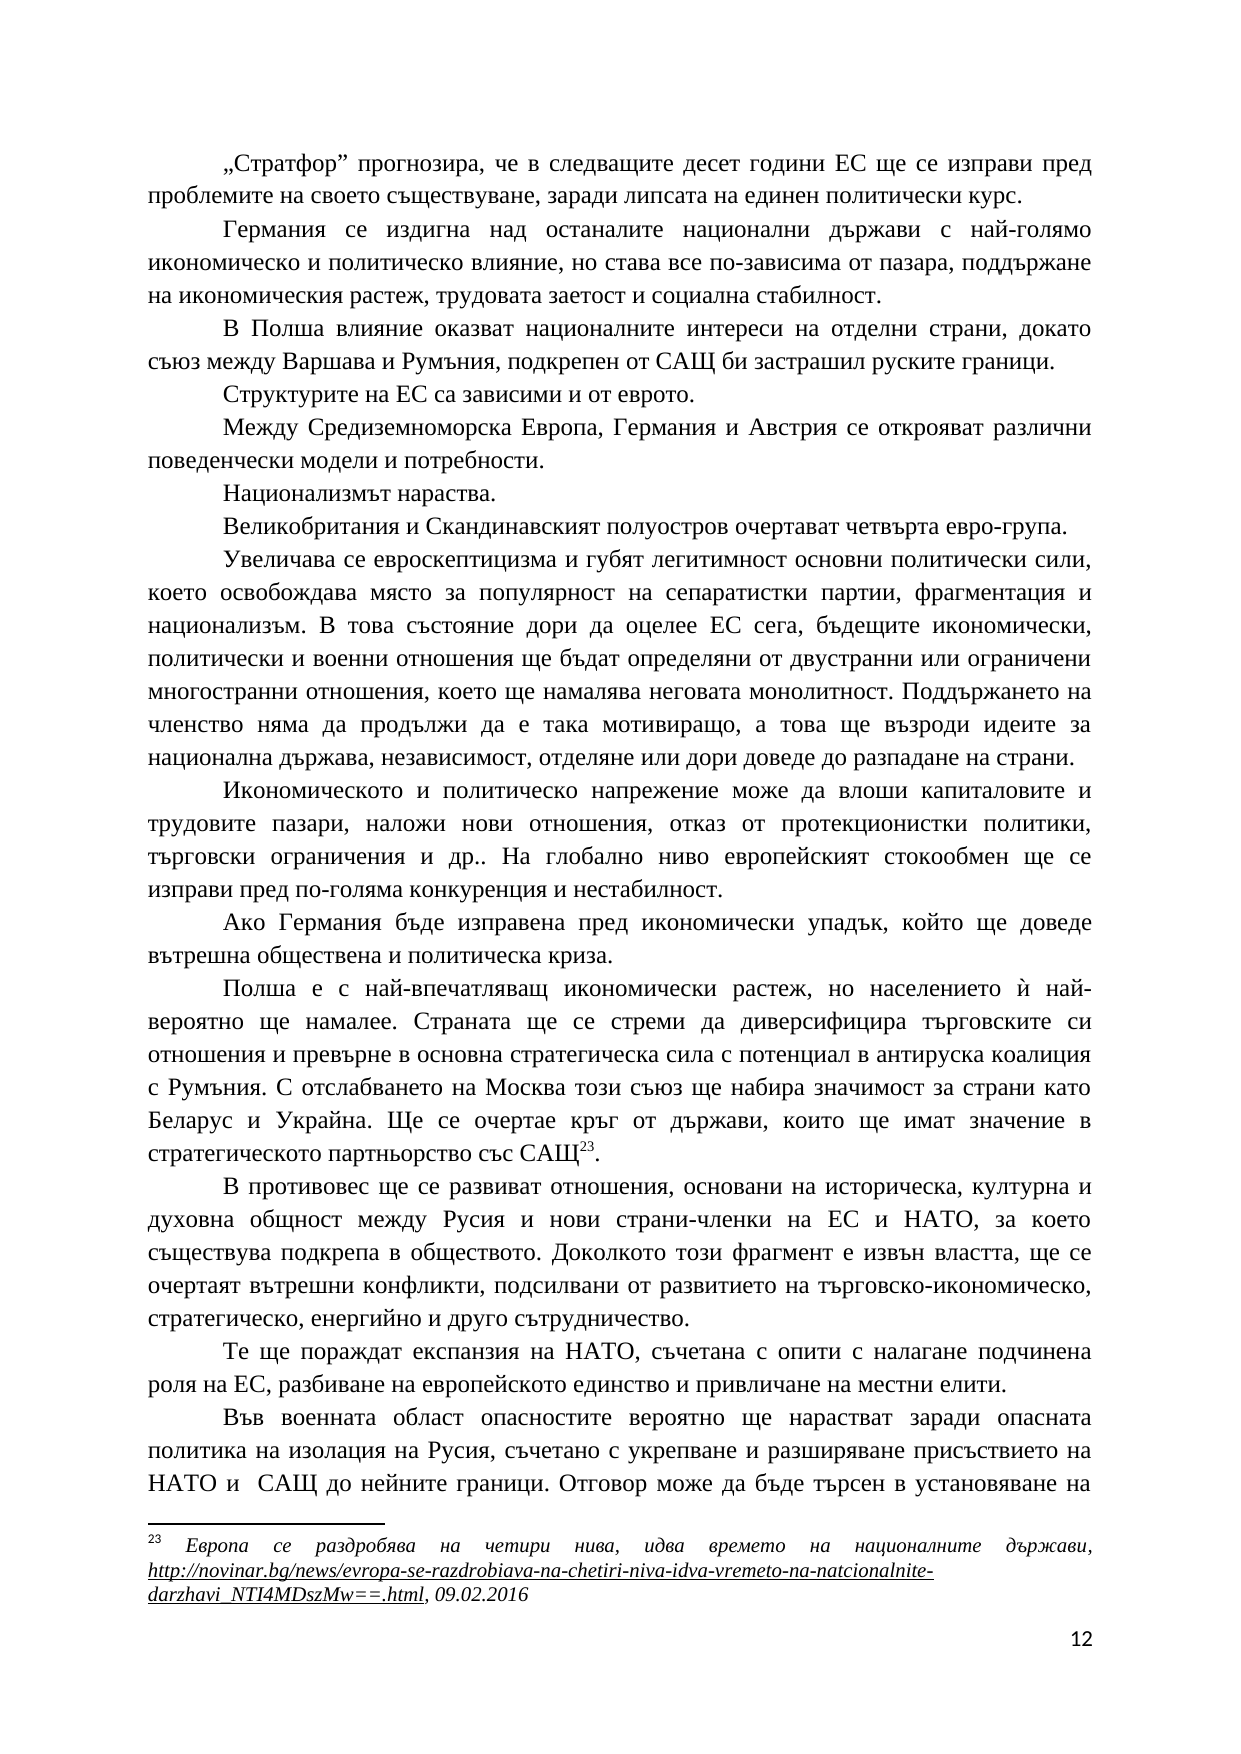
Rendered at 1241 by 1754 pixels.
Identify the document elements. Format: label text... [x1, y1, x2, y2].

text Полша е с най-впечатляващ икономически растеж, но населението ѝ най-вероятно ще намалее. Страната ще се стреми да диверсифицира търговските си отношения и превърне в основна стратегическа сила с потенциал в антируска коалиция с Румъния. С отслабването на Москва този съюз ще набира значимост за страни като Беларус и Украйна. Ще се очертае кръг от държави, които ще имат значение в стратегическото партньорство със САЩ. [148, 973, 1093, 1167]
text „Стратфор” прогнозира, че в следващите десет години ЕС ще се изправи пред проблемите на своето съществуване, заради липсата на единен политически курс. [148, 148, 1093, 209]
text Структурите на ЕС са зависими и от еврото. [148, 379, 1093, 407]
text Увеличава се евроскептицизма и губят легитимност основни политически сили, което освобождава място за популярност на сепаратистки партии, фрагментация и национализъм. В това състояние дори да оцелее ЕС сега, бъдещите икономически, политически и военни отношения ще бъдат определяни от двустранни или ограничени многостранни отношения, което ще намалява неговата монолитност. Поддържането на членство няма да продължи да е така мотивиращо, а това ще възроди идеите за национална държава, независимост, отделяне или дори доведе до разпадане на страни. [148, 544, 1093, 771]
text Великобритания и Скандинавският полуостров очертават четвърта евро-група. [148, 511, 1093, 539]
text Те ще пораждат експанзия на НАТО, съчетана с опити с налагане подчинена роля на ЕС, разбиване на европейското единство и привличане на местни елити. [148, 1336, 1093, 1398]
text Национализмът нараства. [148, 478, 1093, 507]
text Ако Германия бъде изправена пред икономически упадък, който ще доведе вътрешна обществена и политическа криза. [148, 907, 1093, 969]
text Икономическото и политическо напрежение може да влоши капиталовите и трудовите пазари, наложи нови отношения, отказ от протекционистки политики, търговски ограничения и др.. На глобално ниво европейският стокообмен ще се изправи пред по-голяма конкуренция и нестабилност. [148, 775, 1093, 903]
text В Полша влияние оказват националните интереси на отделни страни, докато съюз между Варшава и Румъния, подкрепен от САЩ би застрашил руските граници. [148, 313, 1093, 374]
text В противовес ще се развиват отношения, основани на историческа, културна и духовна общност между Русия и нови страни-членки на ЕС и НАТО, за което съществува подкрепа в обществото. Доколкото този фрагмент е извън властта, ще се очертаят вътрешни конфликти, подсилвани от развитието на търговско-икономическо, стратегическо, енергийно и друго сътрудничество. [148, 1171, 1093, 1332]
text Между Средиземноморска Европа, Германия и Австрия се открояват различни поведенчески модели и потребности. [148, 412, 1093, 473]
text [148, 1402, 1093, 1497]
text Германия се издигна над останалите национални държави с най-голямо икономическо и политическо влияние, но става все по-зависима от пазара, поддържане на икономическия растеж, трудовата заетост и социална стабилност. [148, 214, 1093, 308]
